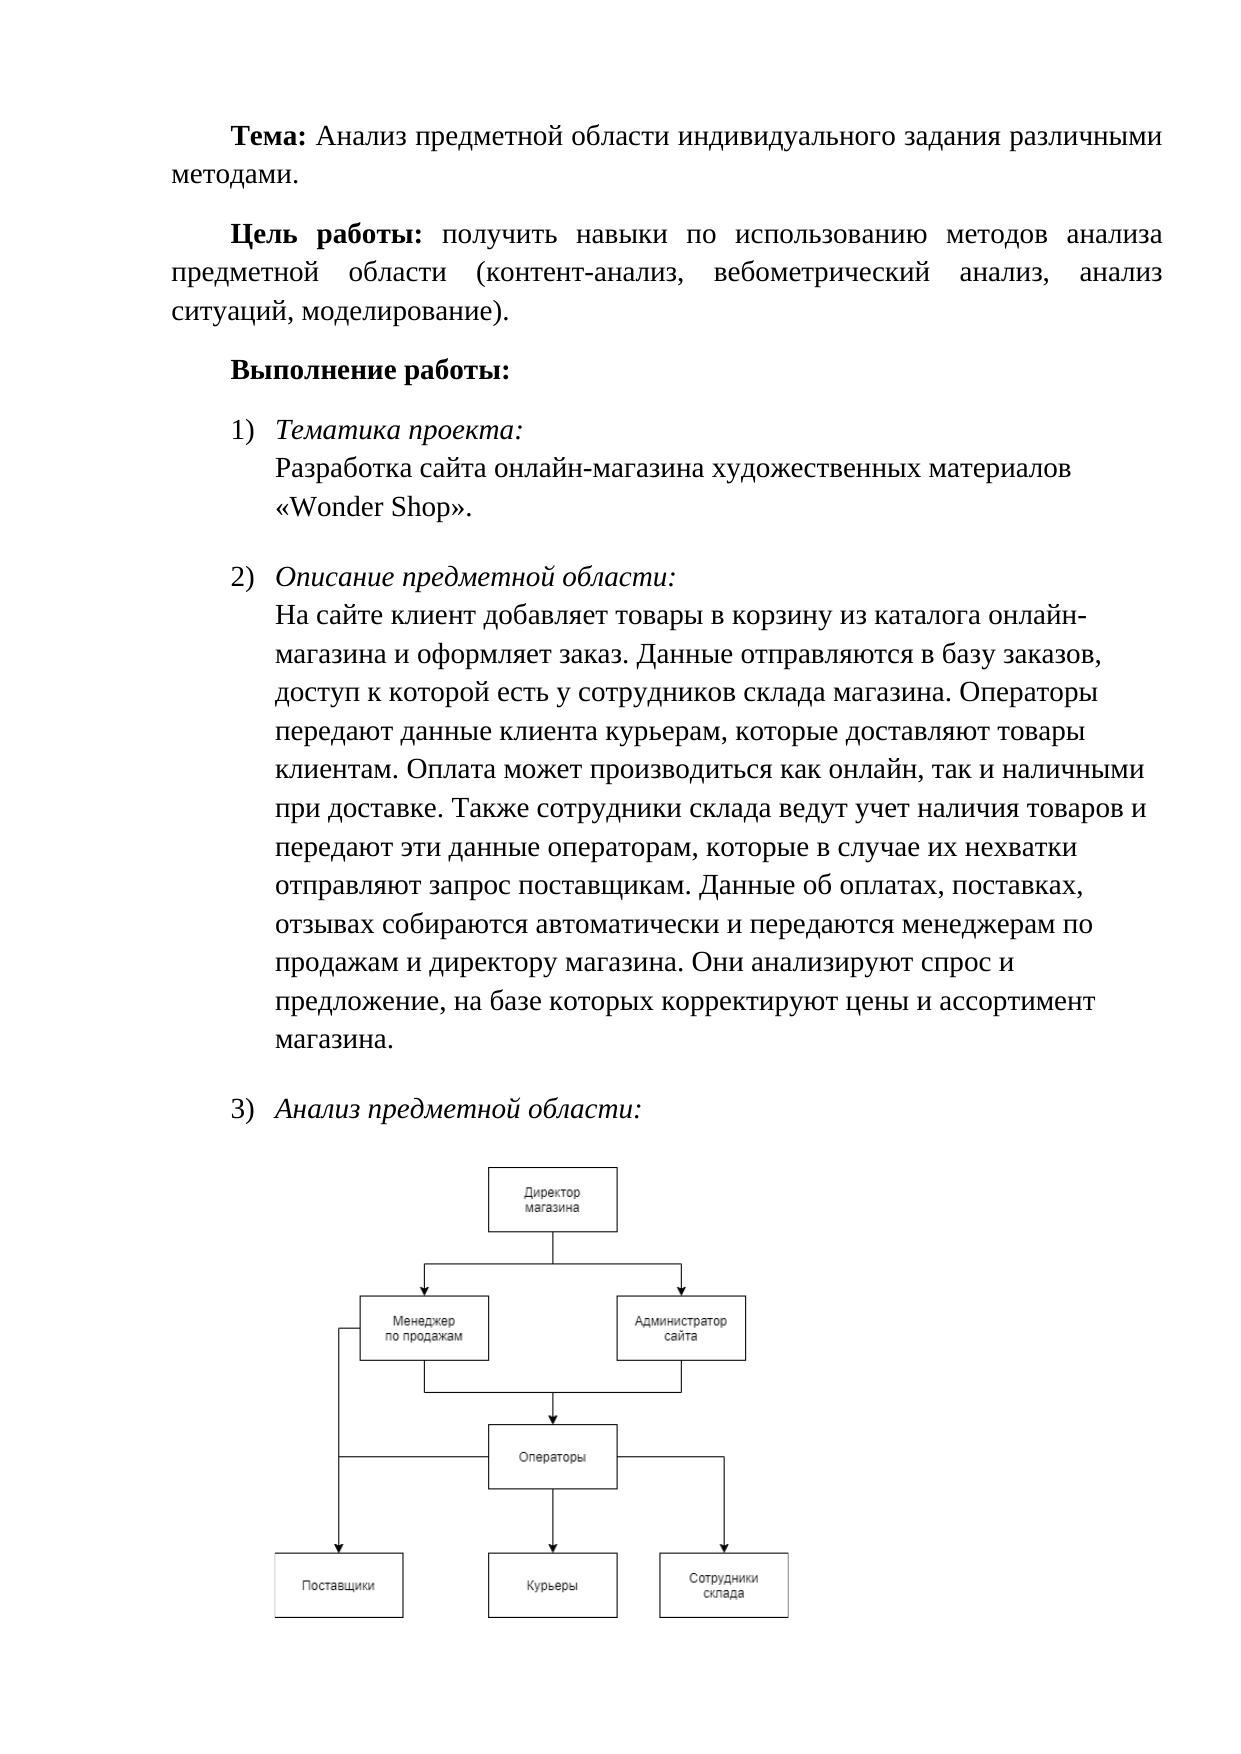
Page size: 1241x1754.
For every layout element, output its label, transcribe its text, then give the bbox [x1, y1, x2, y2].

list Описание предметной области: На сайте клиент добавляет товары в корзину из каталога онлайн-магазина и оформляет заказ. Данные отправляются в базу заказов, доступ к которой есть у сотрудников склада магазина. Операторы передают данные клиента курьерам, которые доставляют товары клиентам. Оплата может производиться как онлайн, так и наличными при доставке. Также сотрудники склада ведут учет наличия товаров и передают эти данные операторам, которые в случае их нехватки отправляют запрос поставщикам. Данные об оплатах, поставках, отзывах собираются автоматически и передаются менеджерам по продажам и директору магазина. Они анализируют спрос и предложение, на базе которых корректируют цены и ассортимент магазина. [230, 559, 1163, 1087]
text Цель работы: получить навыки по использованию методов анализа предметной области (контент-анализ, вебометрический анализ, анализ ситуаций, моделирование). [171, 216, 1163, 327]
picture [274, 1167, 789, 1618]
list Тематика проекта: Разработка сайта онлайн-магазина художественных материалов «Wonder Shop». [230, 412, 1163, 555]
text Выполнение работы: [171, 352, 1163, 386]
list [230, 1091, 1163, 1617]
text Тема: Анализ предметной области индивидуального задания различными методами. [171, 118, 1163, 190]
